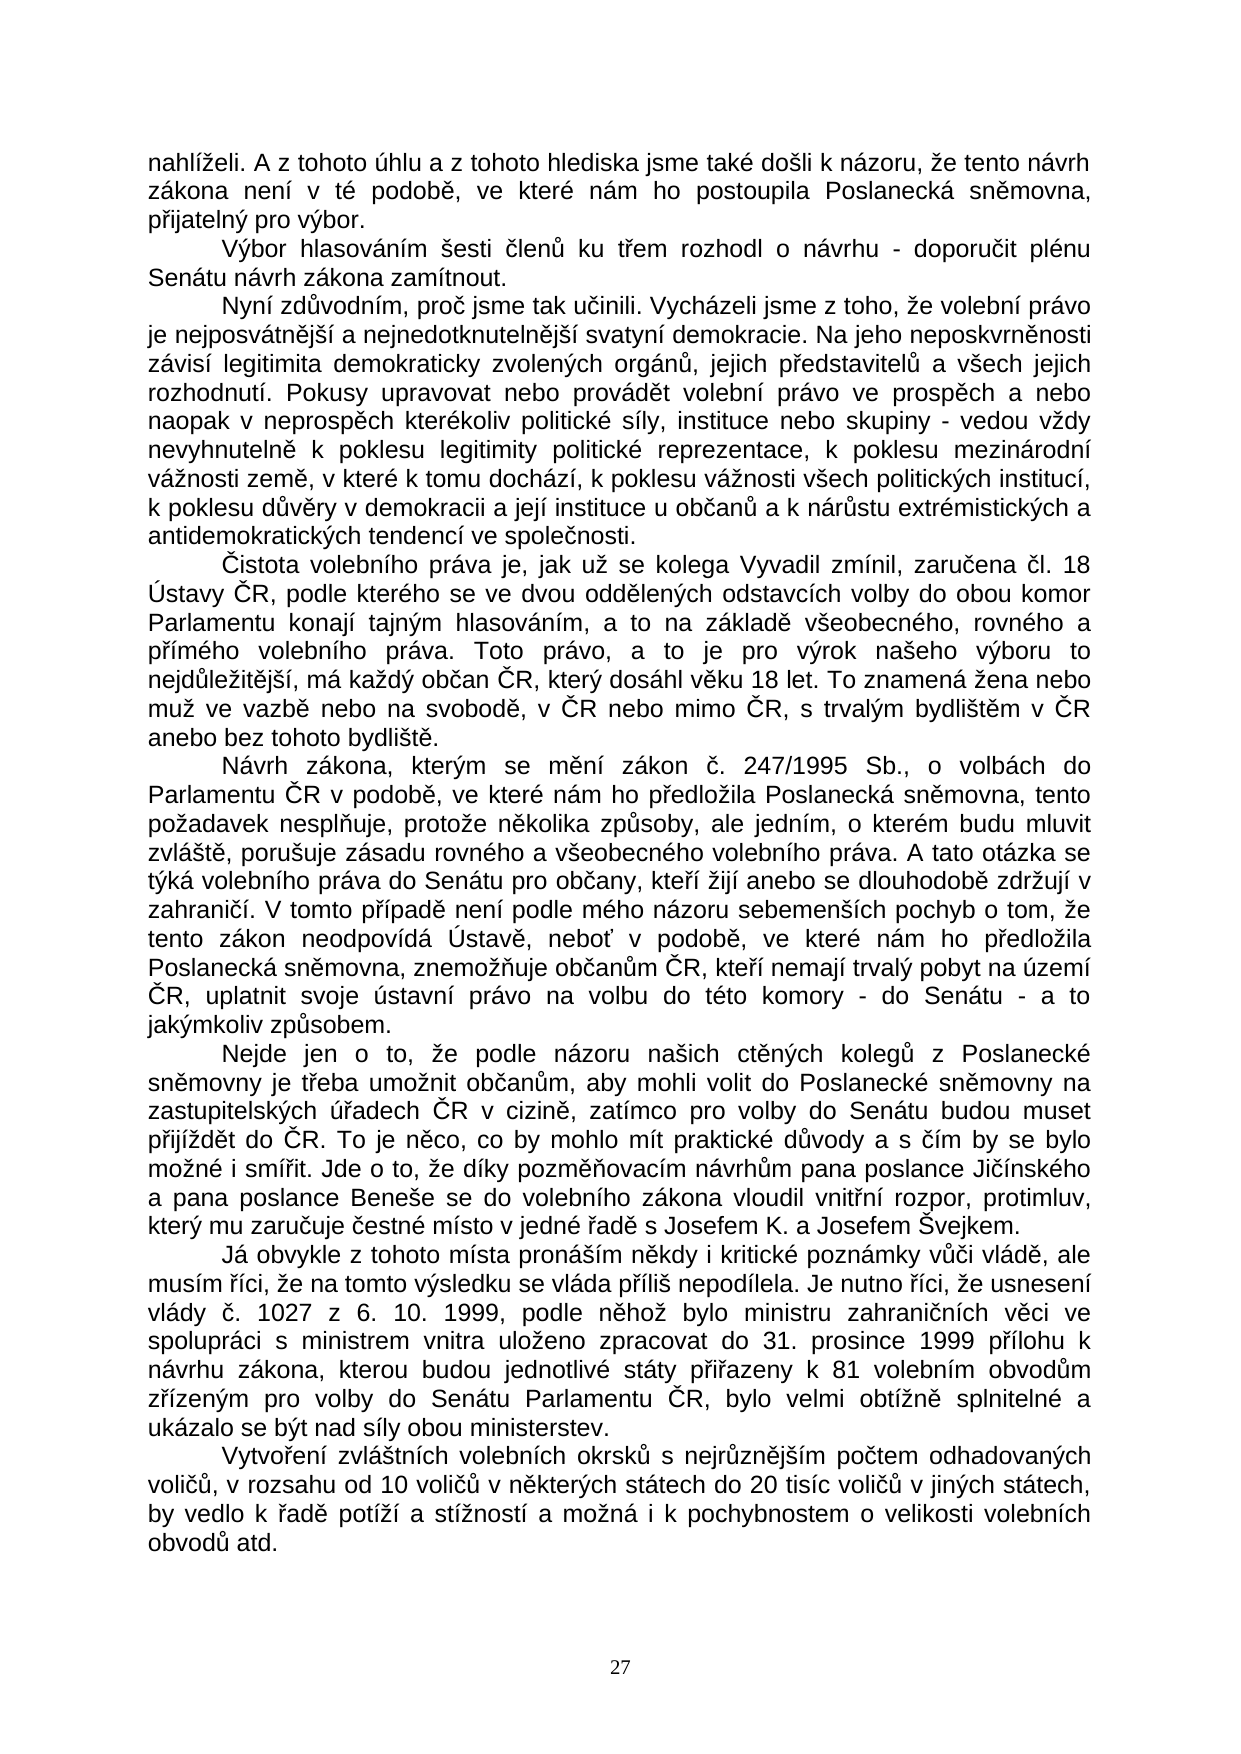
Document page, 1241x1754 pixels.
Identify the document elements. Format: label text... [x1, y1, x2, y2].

text Já obvykle z tohoto místa pronáším někdy i kritické poznámky vůči vládě, ale musím říci, že na tomto výsledku se vláda příliš nepodílela. Je nutno říci, že usnesení vlády č. 1027 z 6. 10. 1999, podle něhož bylo ministru zahraničních věci ve spolupráci s ministrem vnitra uloženo zpracovat do 31. prosince 1999 přílohu k návrhu zákona, kterou budou jednotlivé státy přiřazeny k 81 volebním obvodům zřízeným pro volby do Senátu Parlamentu ČR, bylo velmi obtížně splnitelné a ukázalo se být nad síly obou ministerstev. [148, 1240, 1093, 1441]
text Výbor hlasováním šesti členů ku třem rozhodl o návrhu - doporučit plénu Senátu návrh zákona zamítnout. [148, 234, 1093, 291]
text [148, 148, 1093, 234]
text Čistota volebního práva je, jak už se kolega Vyvadil zmínil, zaručena čl. 18 Ústavy ČR, podle kterého se ve dvou oddělených odstavcích volby do obou komor Parlamentu konají tajným hlasováním, a to na základě všeobecného, rovného a přímého volebního práva. Toto právo, a to je pro výrok našeho výboru to nejdůležitější, má každý občan ČR, který dosáhl věku 18 let. To znamená žena nebo muž ve vazbě nebo na svobodě, v ČR nebo mimo ČR, s trvalým bydlištěm v ČR anebo bez tohoto bydliště. [148, 550, 1093, 751]
text Návrh zákona, kterým se mění zákon č. 247/1995 Sb., o volbách do Parlamentu ČR v podobě, ve které nám ho předložila Poslanecká sněmovna, tento požadavek nesplňuje, protože několika způsoby, ale jedním, o kterém budu mluvit zvláště, porušuje zásadu rovného a všeobecného volebního práva. A tato otázka se týká volebního práva do Senátu pro občany, kteří žijí anebo se dlouhodobě zdržují v zahraničí. V tomto případě není podle mého názoru sebemenších pochyb o tom, že tento zákon neodpovídá Ústavě, neboť v podobě, ve které nám ho předložila Poslanecká sněmovna, znemožňuje občanům ČR, kteří nemají trvalý pobyt na území ČR, uplatnit svoje ústavní právo na volbu do této komory - do Senátu - a to jakýmkoliv způsobem. [148, 751, 1093, 1039]
text Nejde jen o to, že podle názoru našich ctěných kolegů z Poslanecké sněmovny je třeba umožnit občanům, aby mohli volit do Poslanecké sněmovny na zastupitelských úřadech ČR v cizině, zatímco pro volby do Senátu budou muset přijíždět do ČR. To je něco, co by mohlo mít praktické důvody a s čím by se bylo možné i smířit. Jde o to, že díky pozměňovacím návrhům pana poslance Jičínského a pana poslance Beneše se do volebního zákona vloudil vnitřní rozpor, protimluv, který mu zaručuje čestné místo v jedné řadě s Josefem K. a Josefem Švejkem. [148, 1039, 1093, 1240]
text Nyní zdůvodním, proč jsme tak učinili. Vycházeli jsme z toho, že volební právo je nejposvátnější a nejnedotknutelnější svatyní demokracie. Na jeho neposkvrněnosti závisí legitimita demokraticky zvolených orgánů, jejich představitelů a všech jejich rozhodnutí. Pokusy upravovat nebo provádět volební právo ve prospěch a nebo naopak v neprospěch kterékoliv politické síly, instituce nebo skupiny - vedou vždy nevyhnutelně k poklesu legitimity politické reprezentace, k poklesu mezinárodní vážnosti země, v které k tomu dochází, k poklesu vážnosti všech politických institucí, k poklesu důvěry v demokracii a její instituce u občanů a k nárůstu extrémistických a antidemokratických tendencí ve společnosti. [148, 291, 1093, 550]
text Vytvoření zvláštních volebních okrsků s nejrůznějším počtem odhadovaných voličů, v rozsahu od 10 voličů v některých státech do 20 tisíc voličů v jiných státech, by vedlo k řadě potíží a stížností a možná i k pochybnostem o velikosti volebních obvodů atd. [148, 1441, 1093, 1556]
